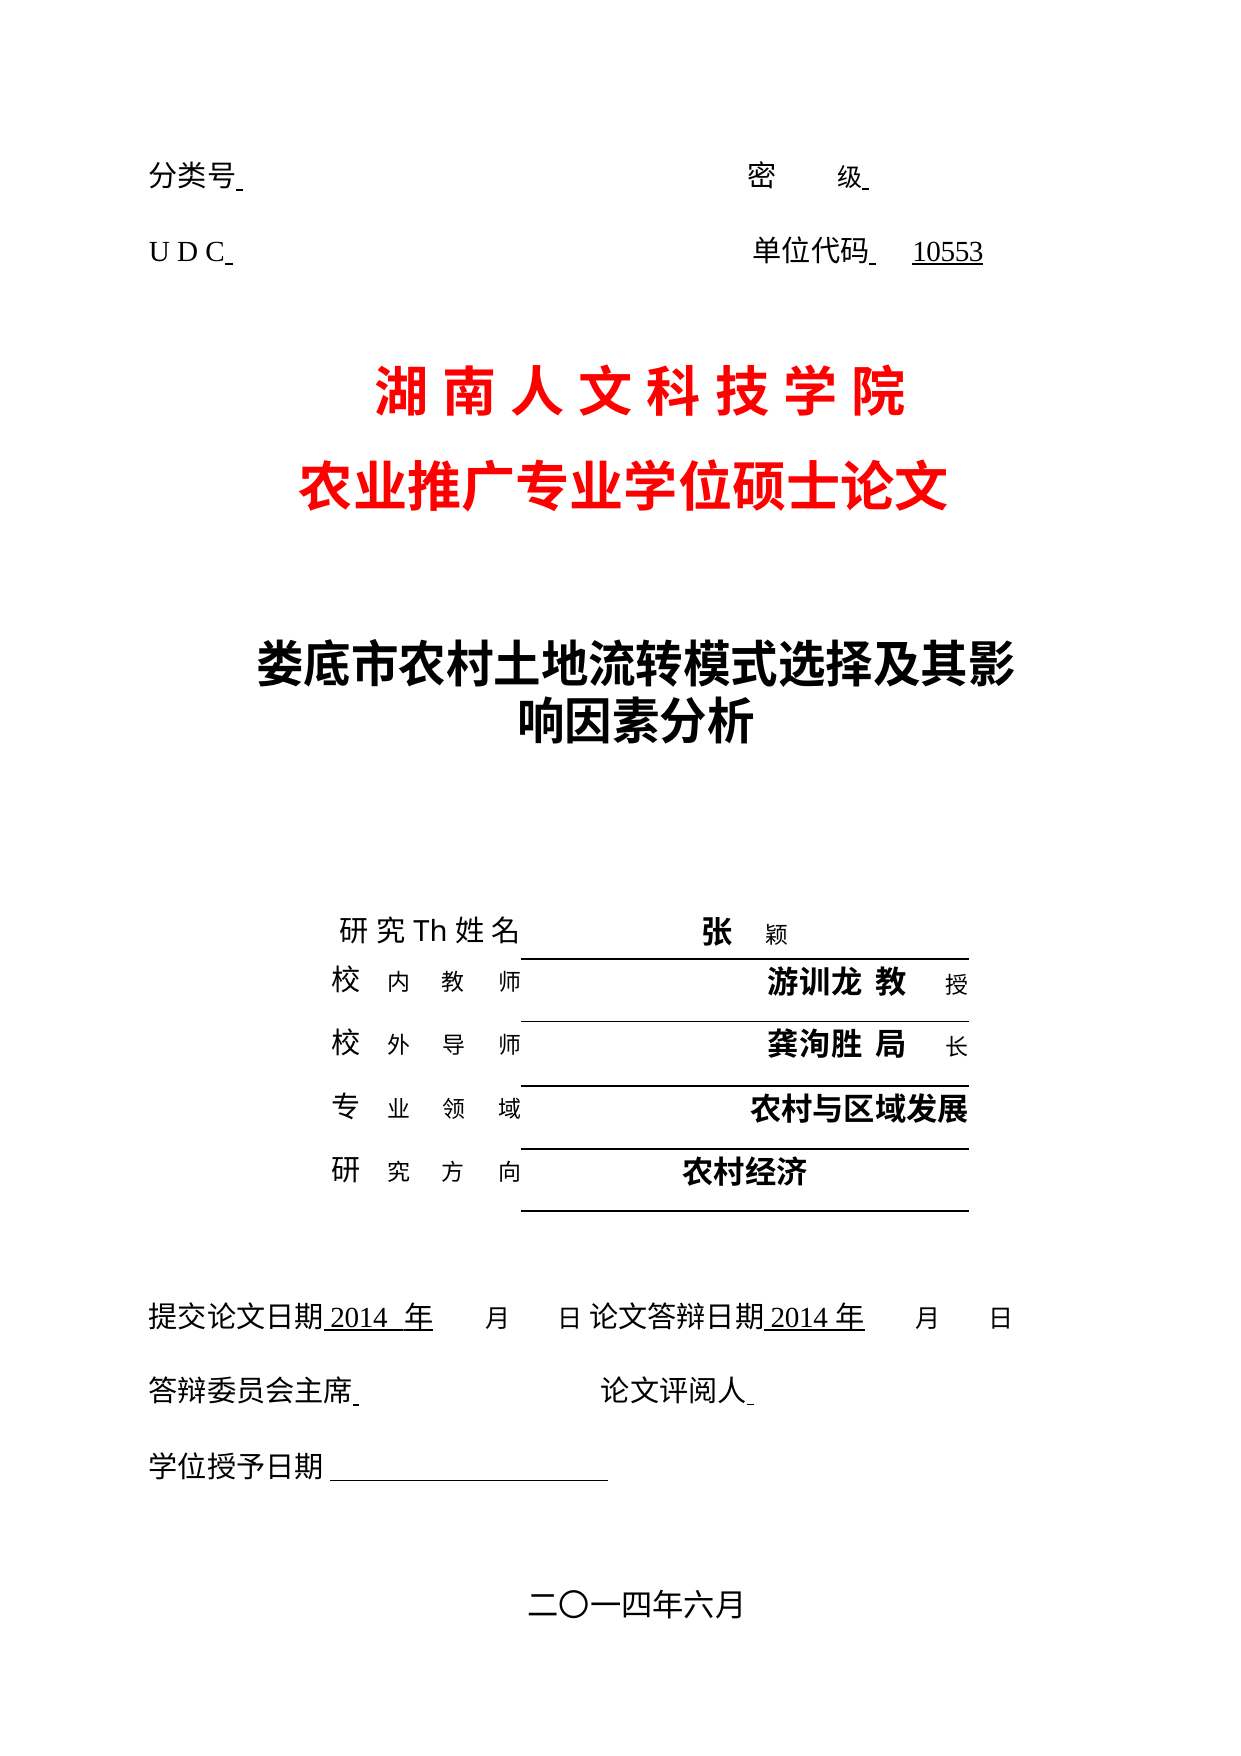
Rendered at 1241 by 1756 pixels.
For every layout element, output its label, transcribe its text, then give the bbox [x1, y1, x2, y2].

table_cell 龚洵胜 局 长 [521, 1022, 968, 1085]
table_cell 农村与区域发展 [521, 1087, 968, 1148]
table_header 研 究 Th 姓 名 [295, 910, 521, 958]
text 湖 南 人 文 科 技 学 院 [374, 354, 1065, 428]
table_cell 游训龙 教 授 [521, 960, 968, 1021]
text 提交论文日期 2014 年 月 日 论文答辩日期 2014 年 月 日 [148, 1286, 1065, 1334]
text 二〇一四年六月 [527, 1576, 1065, 1624]
text 娄底市农村土地流转模式选择及其影响因素分析 [252, 636, 1019, 752]
table_cell 校 外 导 师 [295, 1021, 521, 1085]
text 答辩委员会主席 论文评阅人 [148, 1361, 1065, 1409]
text 分类号 密 级 [148, 156, 1065, 194]
text U D C 单位代码 10553 [148, 220, 1065, 269]
table_cell 农村经济 [521, 1150, 968, 1210]
text 学位授予日期 [148, 1437, 1065, 1485]
table_cell 专 业 领 域 [295, 1085, 521, 1148]
table_header 张 颖 [521, 910, 968, 958]
table_cell 校 内 教 师 [295, 958, 521, 1021]
table_cell 研 究 方 向 [295, 1148, 521, 1210]
text 农业推广专业学位硕士论文 [299, 453, 1065, 520]
